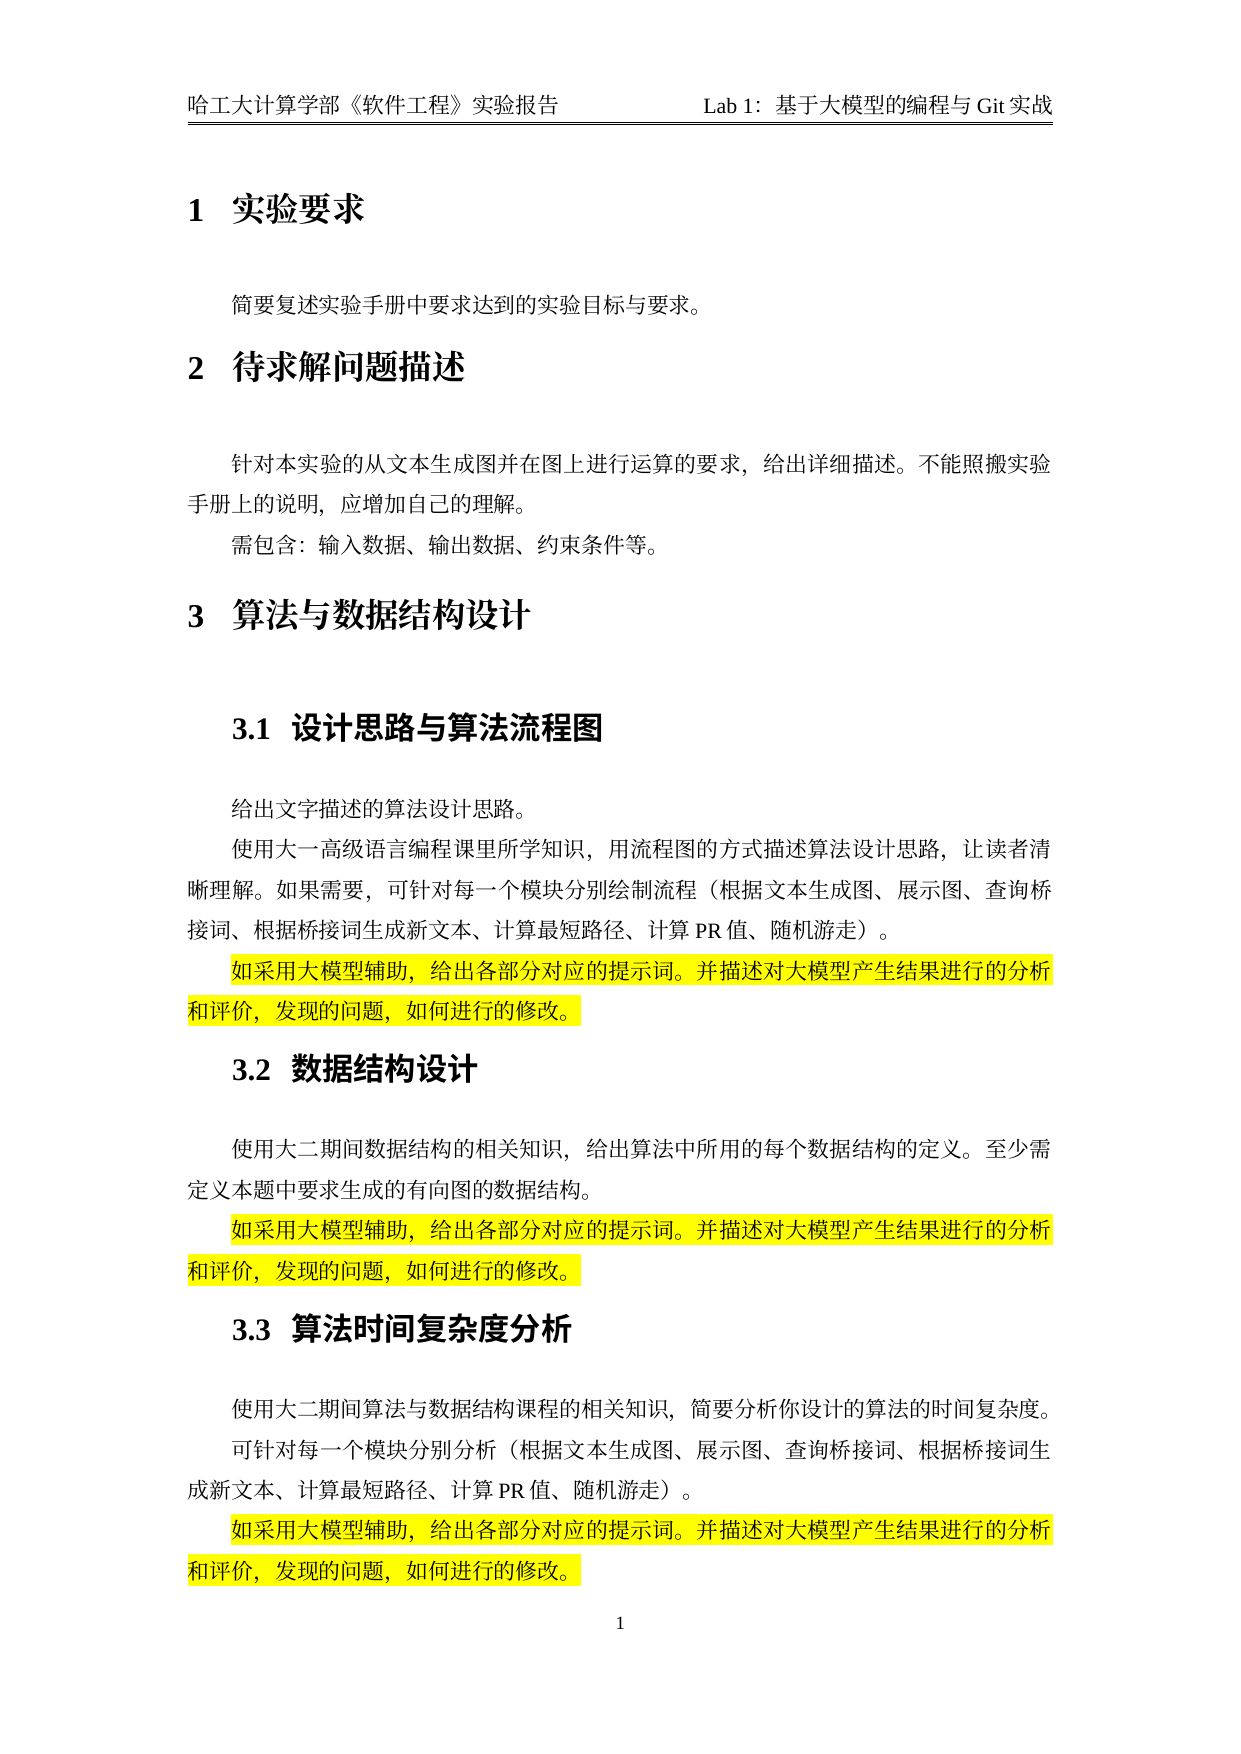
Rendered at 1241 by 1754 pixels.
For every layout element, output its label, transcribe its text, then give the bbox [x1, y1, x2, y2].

text 给出文字描述的算法设计思路。 [187, 791, 1053, 824]
text 如采用大模型辅助，给出各部分对应的提示词。并描述对大模型产生结果进行的分析和评价，发现的问题，如何进行的修改。 [187, 953, 1053, 1026]
text 如采用大模型辅助，给出各部分对应的提示词。并描述对大模型产生结果进行的分析和评价，发现的问题，如何进行的修改。 [187, 1513, 1053, 1586]
text 使用大二期间算法与数据结构课程的相关知识，简要分析你设计的算法的时间复杂度。 [231, 1392, 1053, 1424]
text 可针对每一个模块分别分析（根据文本生成图、展示图、查询桥接词、根据桥接词生成新文本、计算最短路径、计算PR值、随机游走）。 [187, 1432, 1053, 1505]
subtitle 算法与数据结构设计 [187, 580, 1053, 645]
text 如采用大模型辅助，给出各部分对应的提示词。并描述对大模型产生结果进行的分析和评价，发现的问题，如何进行的修改。 [187, 1213, 1053, 1286]
subtitle 待求解问题描述 [187, 333, 1053, 398]
text 需包含：输入数据、输出数据、约束条件等。 [231, 527, 1053, 560]
subtitle 算法时间复杂度分析 [232, 1294, 1053, 1359]
text 使用大二期间数据结构的相关知识，给出算法中所用的每个数据结构的定义。至少需定义本题中要求生成的有向图的数据结构。 [187, 1132, 1053, 1205]
subtitle 设计思路与算法流程图 [232, 693, 1053, 758]
text 简要复述实验手册中要求达到的实验目标与要求。 [231, 288, 1053, 320]
subtitle 数据结构设计 [232, 1034, 1053, 1099]
text 针对本实验的从文本生成图并在图上进行运算的要求，给出详细描述。不能照搬实验手册上的说明，应增加自己的理解。 [187, 446, 1053, 519]
subtitle 实验要求 [187, 174, 1053, 239]
text 使用大一高级语言编程课里所学知识，用流程图的方式描述算法设计思路，让读者清晰理解。如果需要，可针对每一个模块分别绘制流程（根据文本生成图、展示图、查询桥接词、根据桥接词生成新文本、计算最短路径、计算PR值、随机游走）。 [187, 832, 1053, 946]
